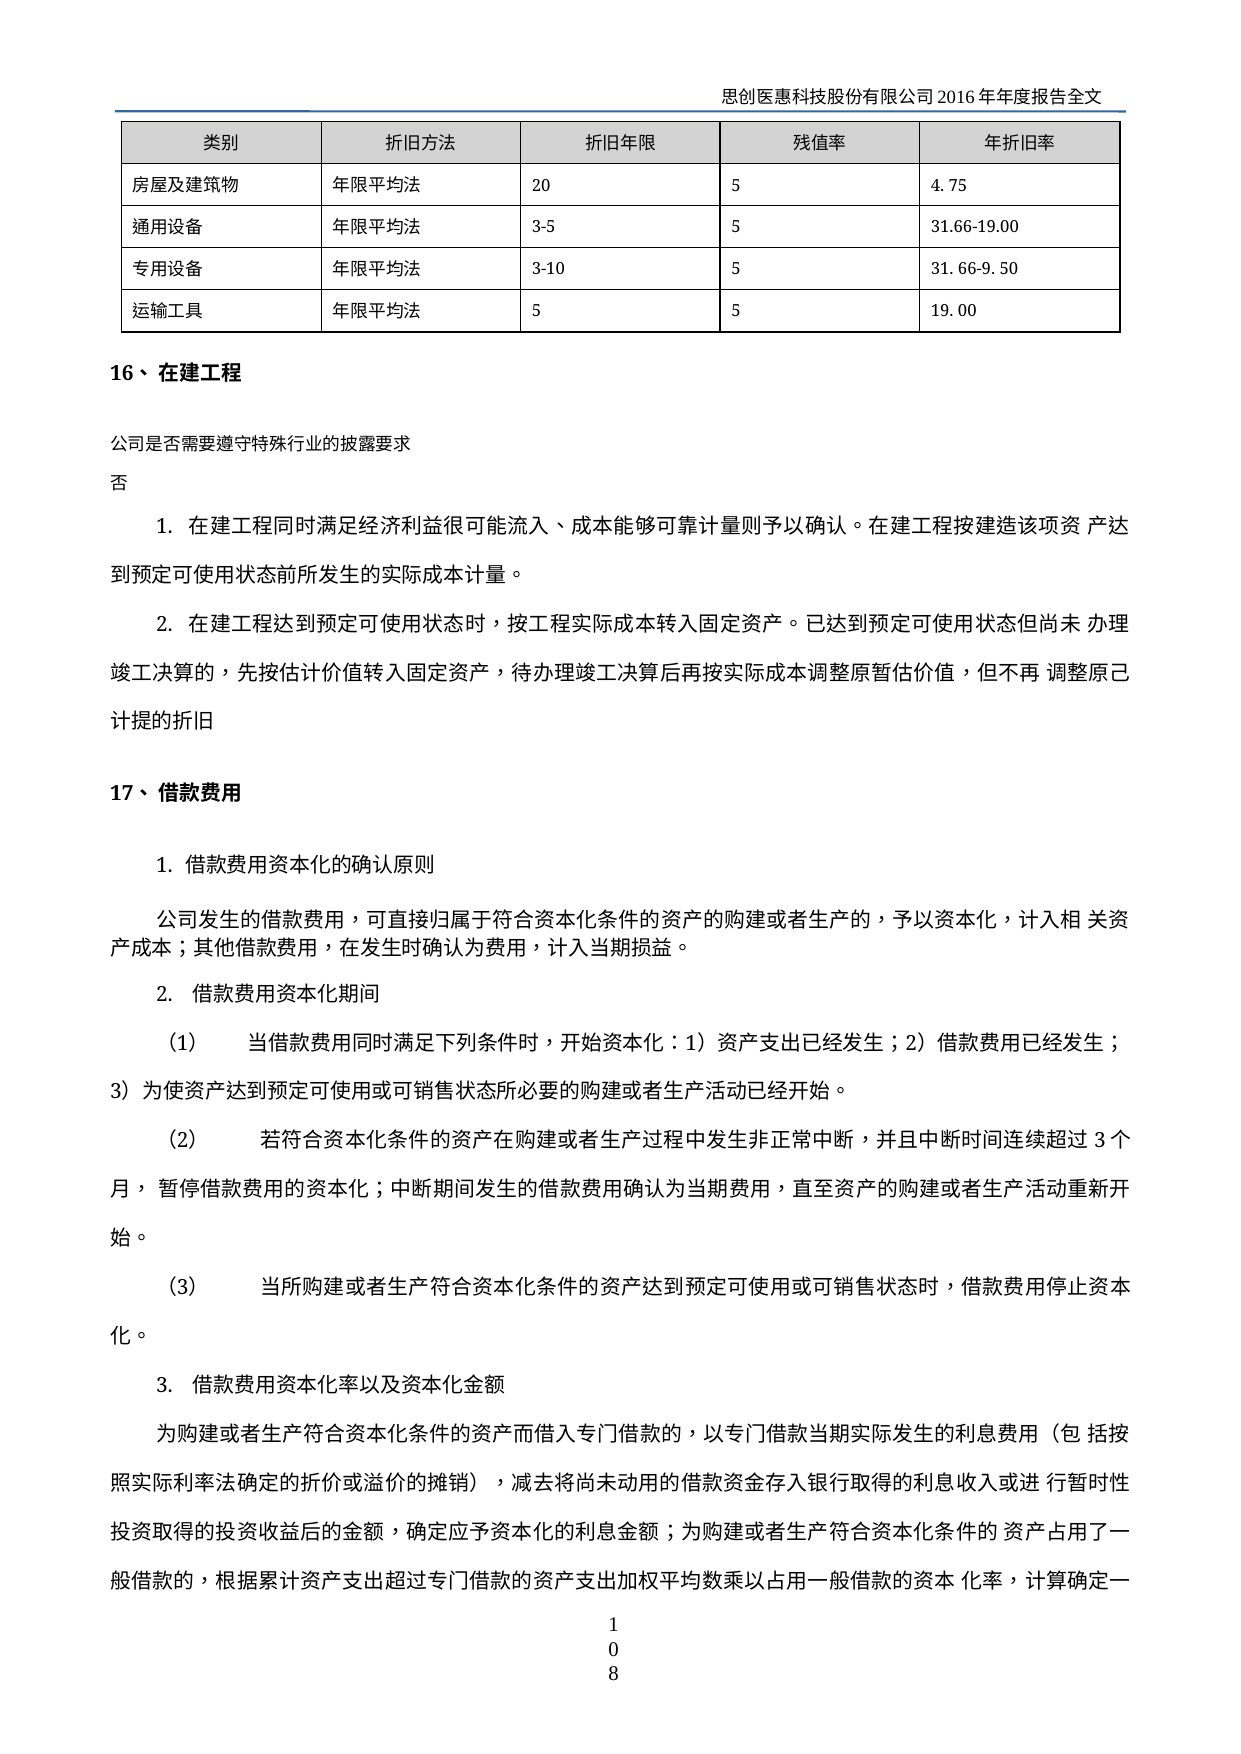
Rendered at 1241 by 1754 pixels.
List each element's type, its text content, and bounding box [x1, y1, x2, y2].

text 公司是否需要遵守特殊行业的披露要求 [110, 431, 1131, 456]
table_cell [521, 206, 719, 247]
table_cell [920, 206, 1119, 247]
text （1） 当借款费用同时满足下列条件时，开始资本化：1）资产支出已经发生；2）借款费用已经发生； [110, 1011, 1131, 1060]
list 借款费用资本化期间 [110, 962, 1131, 1011]
text 否 [110, 470, 1131, 494]
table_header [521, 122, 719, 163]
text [110, 1402, 1131, 1598]
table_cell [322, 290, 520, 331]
text 公司发生的借款费用，可直接归属于符合资本化条件的资产的购建或者生产的，予以资本化，计入相 关资产成本；其他借款费用，在发生时确认为费用，计入当期损益。 [110, 905, 1131, 962]
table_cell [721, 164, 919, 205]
text 17、 借款费用 [110, 761, 1131, 810]
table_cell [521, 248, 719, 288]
list 在建工程达到预定可使用状态时，按工程实际成本转入固定资产。已达到预定可使用状态但尚未 办理竣工决算的，先按估计价值转入固定资产，待办理竣工决算后再按实际成本调整原暂估价值，但不再 调整原己计提的折旧 [110, 592, 1131, 738]
list 借款费用资本化率以及资本化金额 [110, 1353, 1131, 1402]
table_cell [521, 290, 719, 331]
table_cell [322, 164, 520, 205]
text 3）为使资产达到预定可使用或可销售状态所必要的购建或者生产活动已经开始。 [110, 1060, 1131, 1109]
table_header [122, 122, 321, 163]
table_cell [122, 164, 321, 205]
list 在建工程同时满足经济利益很可能流入、成本能够可靠计量则予以确认。在建工程按建造该项资 产达到预定可使用状态前所发生的实际成本计量。 [110, 494, 1131, 592]
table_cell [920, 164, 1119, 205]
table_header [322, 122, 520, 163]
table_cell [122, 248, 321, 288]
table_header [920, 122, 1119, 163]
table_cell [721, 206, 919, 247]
list 借款费用资本化的确认原则 [110, 833, 1131, 882]
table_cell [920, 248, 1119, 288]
text （3） 当所购建或者生产符合资本化条件的资产达到预定可使用或可销售状态时，借款费用停止资本 化。 [110, 1256, 1131, 1353]
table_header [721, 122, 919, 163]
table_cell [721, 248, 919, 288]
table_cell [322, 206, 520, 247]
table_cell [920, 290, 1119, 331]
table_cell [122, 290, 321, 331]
text （2） 若符合资本化条件的资产在购建或者生产过程中发生非正常中断，并且中断时间连续超过3个月， 暂停借款费用的资本化；中断期间发生的借款费用确认为当期费用，直至资产的购建或者生产活动重新开 始。 [110, 1109, 1131, 1256]
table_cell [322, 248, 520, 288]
text 16、 在建工程 [110, 341, 1131, 390]
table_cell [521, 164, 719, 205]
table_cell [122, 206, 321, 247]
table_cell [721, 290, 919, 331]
